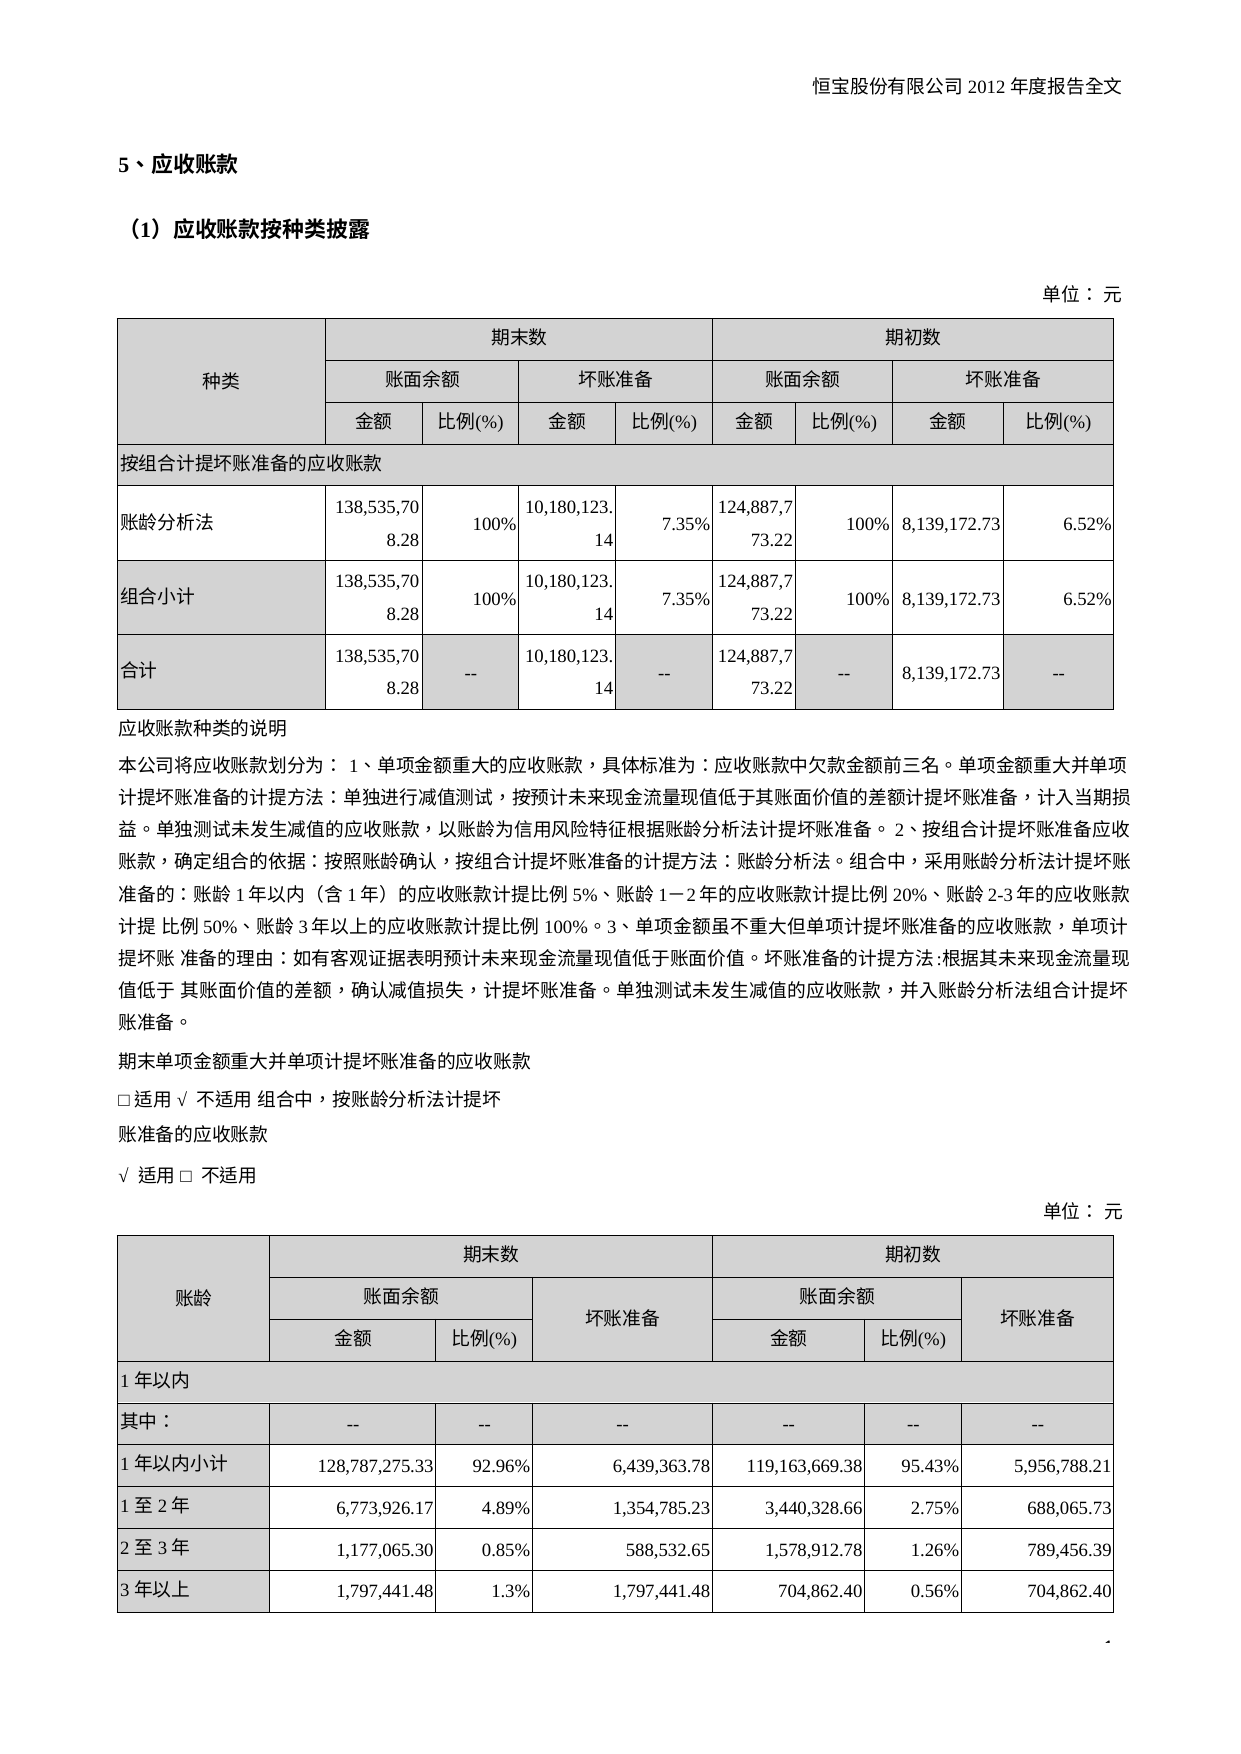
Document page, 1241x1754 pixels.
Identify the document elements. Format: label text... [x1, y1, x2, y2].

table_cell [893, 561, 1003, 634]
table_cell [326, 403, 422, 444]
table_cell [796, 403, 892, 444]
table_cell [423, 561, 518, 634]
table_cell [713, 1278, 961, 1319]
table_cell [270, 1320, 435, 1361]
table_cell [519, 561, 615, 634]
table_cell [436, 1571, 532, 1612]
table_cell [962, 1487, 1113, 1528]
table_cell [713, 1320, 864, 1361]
subtitle 5、应收账款 [118, 149, 1120, 179]
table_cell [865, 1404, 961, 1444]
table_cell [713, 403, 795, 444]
text 本公司将应收账款划分为： 1、单项金额重大的应收账款，具体标准为：应收账款中欠款金额前三名。单项金额重大并单项 计提坏账准备的计提方法：单独进行减值测试，按预计未来现金流量现值低于其账面价值的差额计提坏账准备，计入当期损 益。单独测试未发生减值的应收账款，以账龄为信用风险特征根据账龄分析法计提坏账准备。2、按组合计提坏账准备应收 账款，确定组合的依据：按照账龄确认，按组合计提坏账准备的计提方法：账龄分析法。组合中，采用账龄分析法计提坏账 准备的：账龄1年以内（含1年）的应收账款计提比例5%、账龄1－2年的应收账款计提比例20%、账龄2-3年的应收账款计提 比例50%、账龄3年以上的应收账款计提比例100%。3、单项金额虽不重大但单项计提坏账准备的应收账款，单项计提坏账 准备的理由：如有客观证据表明预计未来现金流量现值低于账面价值。坏账准备的计提方法:根据其未来现金流量现值低于 其账面价值的差额，确认减值损失，计提坏账准备。单独测试未发生减值的应收账款，并入账龄分析法组合计提坏账准备。 [118, 752, 1131, 1035]
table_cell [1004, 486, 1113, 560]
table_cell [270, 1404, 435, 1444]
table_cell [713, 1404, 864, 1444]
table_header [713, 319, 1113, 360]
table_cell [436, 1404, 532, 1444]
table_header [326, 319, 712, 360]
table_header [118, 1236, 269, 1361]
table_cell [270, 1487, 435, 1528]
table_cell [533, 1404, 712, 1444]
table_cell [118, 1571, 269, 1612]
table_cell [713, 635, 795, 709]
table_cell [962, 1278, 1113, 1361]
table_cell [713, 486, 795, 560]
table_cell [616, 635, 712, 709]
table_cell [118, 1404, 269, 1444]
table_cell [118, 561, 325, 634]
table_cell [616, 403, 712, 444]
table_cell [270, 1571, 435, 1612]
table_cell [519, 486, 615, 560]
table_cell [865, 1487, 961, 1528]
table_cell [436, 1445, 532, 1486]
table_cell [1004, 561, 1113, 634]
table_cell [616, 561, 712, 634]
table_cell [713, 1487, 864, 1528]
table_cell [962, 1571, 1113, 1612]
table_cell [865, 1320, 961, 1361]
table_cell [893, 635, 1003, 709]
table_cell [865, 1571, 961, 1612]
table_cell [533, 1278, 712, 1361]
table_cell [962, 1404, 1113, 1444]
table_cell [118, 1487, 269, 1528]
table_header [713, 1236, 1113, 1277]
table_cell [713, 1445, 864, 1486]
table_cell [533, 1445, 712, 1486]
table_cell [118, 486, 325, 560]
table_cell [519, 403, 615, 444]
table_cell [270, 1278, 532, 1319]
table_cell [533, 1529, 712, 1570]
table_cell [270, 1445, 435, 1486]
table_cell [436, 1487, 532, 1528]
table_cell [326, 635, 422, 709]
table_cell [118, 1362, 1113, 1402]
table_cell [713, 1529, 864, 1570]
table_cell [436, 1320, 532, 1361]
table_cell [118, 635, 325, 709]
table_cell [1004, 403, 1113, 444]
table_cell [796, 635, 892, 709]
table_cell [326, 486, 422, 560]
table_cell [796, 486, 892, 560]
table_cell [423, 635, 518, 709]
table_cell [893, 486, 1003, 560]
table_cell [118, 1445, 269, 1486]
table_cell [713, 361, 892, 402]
text 单位： 元 [102, 281, 1122, 307]
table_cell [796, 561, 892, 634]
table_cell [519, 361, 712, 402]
text 单位： 元 [102, 1198, 1123, 1223]
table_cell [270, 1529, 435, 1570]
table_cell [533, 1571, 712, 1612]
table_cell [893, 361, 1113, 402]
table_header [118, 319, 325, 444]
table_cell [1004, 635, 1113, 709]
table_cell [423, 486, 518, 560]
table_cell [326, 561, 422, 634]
text 应收账款种类的说明 [118, 715, 1142, 741]
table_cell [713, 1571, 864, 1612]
text （1）应收账款按种类披露 [118, 214, 1120, 244]
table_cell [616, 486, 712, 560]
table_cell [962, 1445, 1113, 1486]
text √ 适用 □ 不适用 [118, 1162, 1142, 1187]
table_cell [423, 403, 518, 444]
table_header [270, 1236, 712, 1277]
text □ 适用 √ 不适用 组合中，按账龄分析法计提坏账准备的应收账款 [118, 1086, 514, 1147]
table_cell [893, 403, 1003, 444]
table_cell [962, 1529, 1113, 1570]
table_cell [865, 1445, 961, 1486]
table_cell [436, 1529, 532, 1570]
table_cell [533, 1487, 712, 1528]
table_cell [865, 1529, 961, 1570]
text 期末单项金额重大并单项计提坏账准备的应收账款 [118, 1048, 1142, 1074]
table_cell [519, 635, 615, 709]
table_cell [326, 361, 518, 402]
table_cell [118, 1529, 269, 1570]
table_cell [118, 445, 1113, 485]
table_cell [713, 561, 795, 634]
